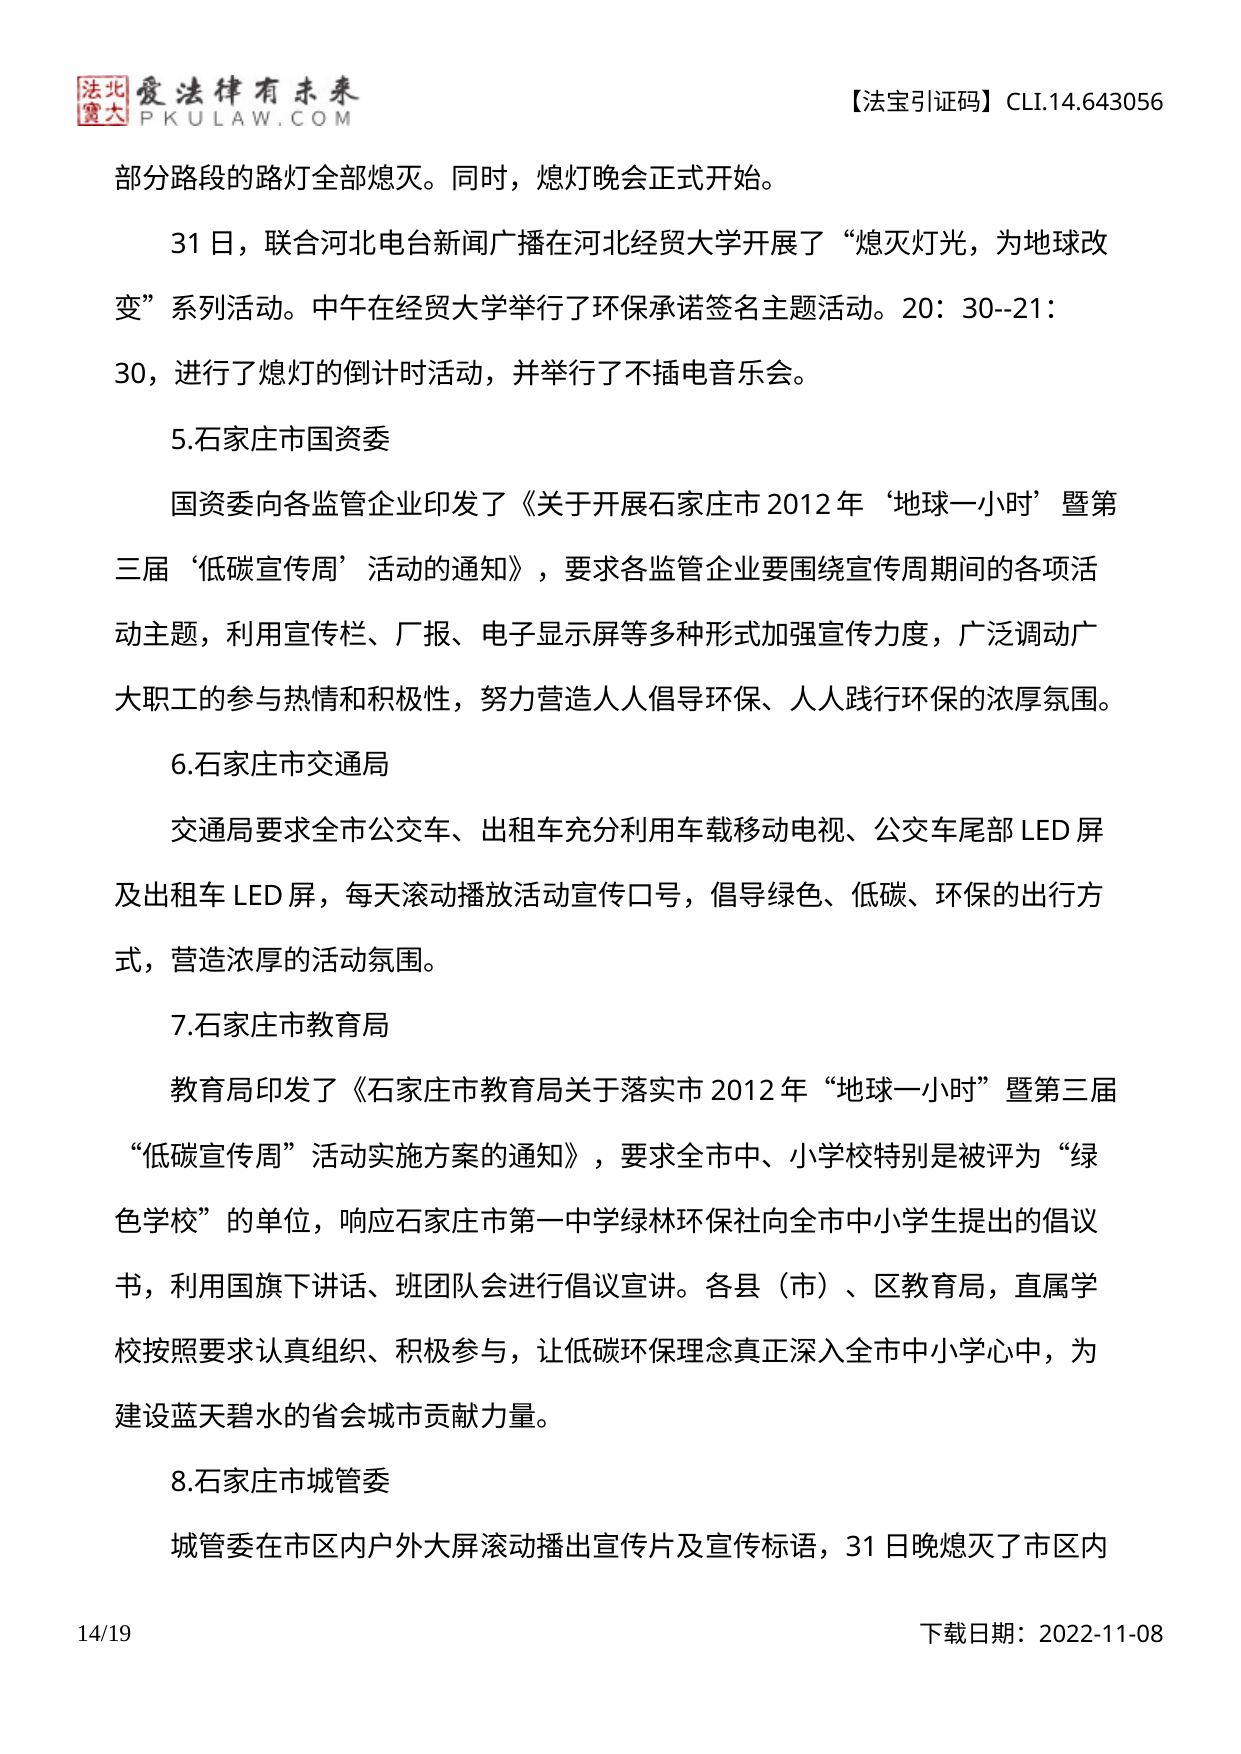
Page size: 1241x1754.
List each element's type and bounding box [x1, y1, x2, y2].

picture [76, 75, 361, 126]
text [114, 156, 1126, 1565]
